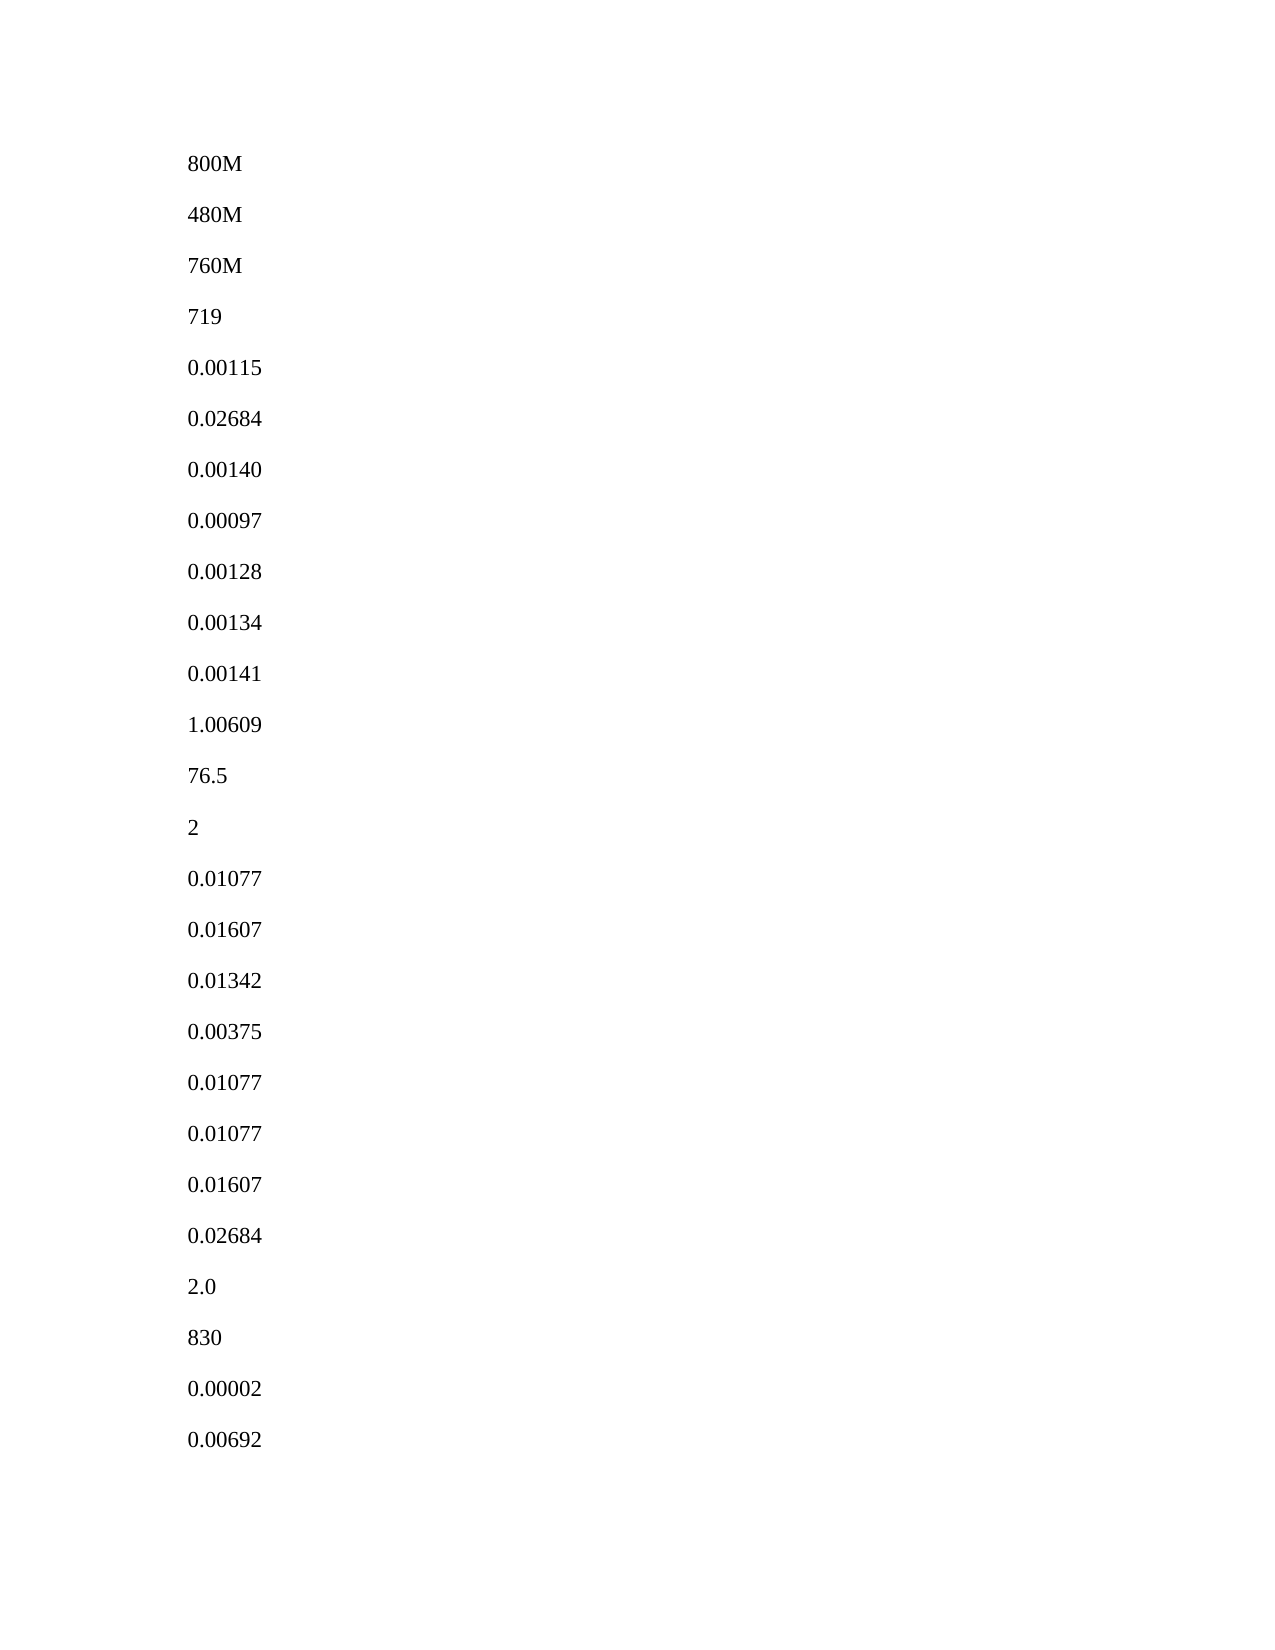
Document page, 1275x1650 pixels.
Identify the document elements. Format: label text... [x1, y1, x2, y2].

table_cell 0.01342 [176, 967, 1076, 1018]
table_cell 0.00097 [176, 507, 1076, 558]
table_cell 760M [176, 252, 1076, 303]
table_cell 0.01077 [176, 865, 1076, 916]
table_cell 0.02684 [176, 1222, 1076, 1273]
table_cell 0.00002 [176, 1375, 1076, 1426]
table_cell 0.02684 [176, 405, 1076, 456]
table_cell 0.01607 [176, 1171, 1076, 1222]
table_cell 2.0 [176, 1273, 1076, 1324]
table_cell 0.00128 [176, 558, 1076, 609]
table_cell 0.00141 [176, 660, 1076, 711]
table_cell 76.5 [176, 763, 1076, 813]
table_cell 0.01077 [176, 1120, 1076, 1171]
table_cell 0.01077 [176, 1069, 1076, 1120]
table_cell 719 [176, 303, 1076, 354]
table_cell 0.00134 [176, 609, 1076, 660]
table_cell 0.00140 [176, 456, 1076, 507]
table_cell 0.00692 [176, 1426, 1076, 1477]
table_cell 0.00115 [176, 354, 1076, 405]
table_cell 0.01607 [176, 916, 1076, 967]
table_cell 2 [176, 814, 1076, 864]
table_header 800M [176, 150, 1076, 201]
table_cell 0.00375 [176, 1018, 1076, 1069]
table_cell 480M [176, 201, 1076, 252]
table_cell 1.00609 [176, 711, 1076, 762]
table_cell 830 [176, 1324, 1076, 1375]
